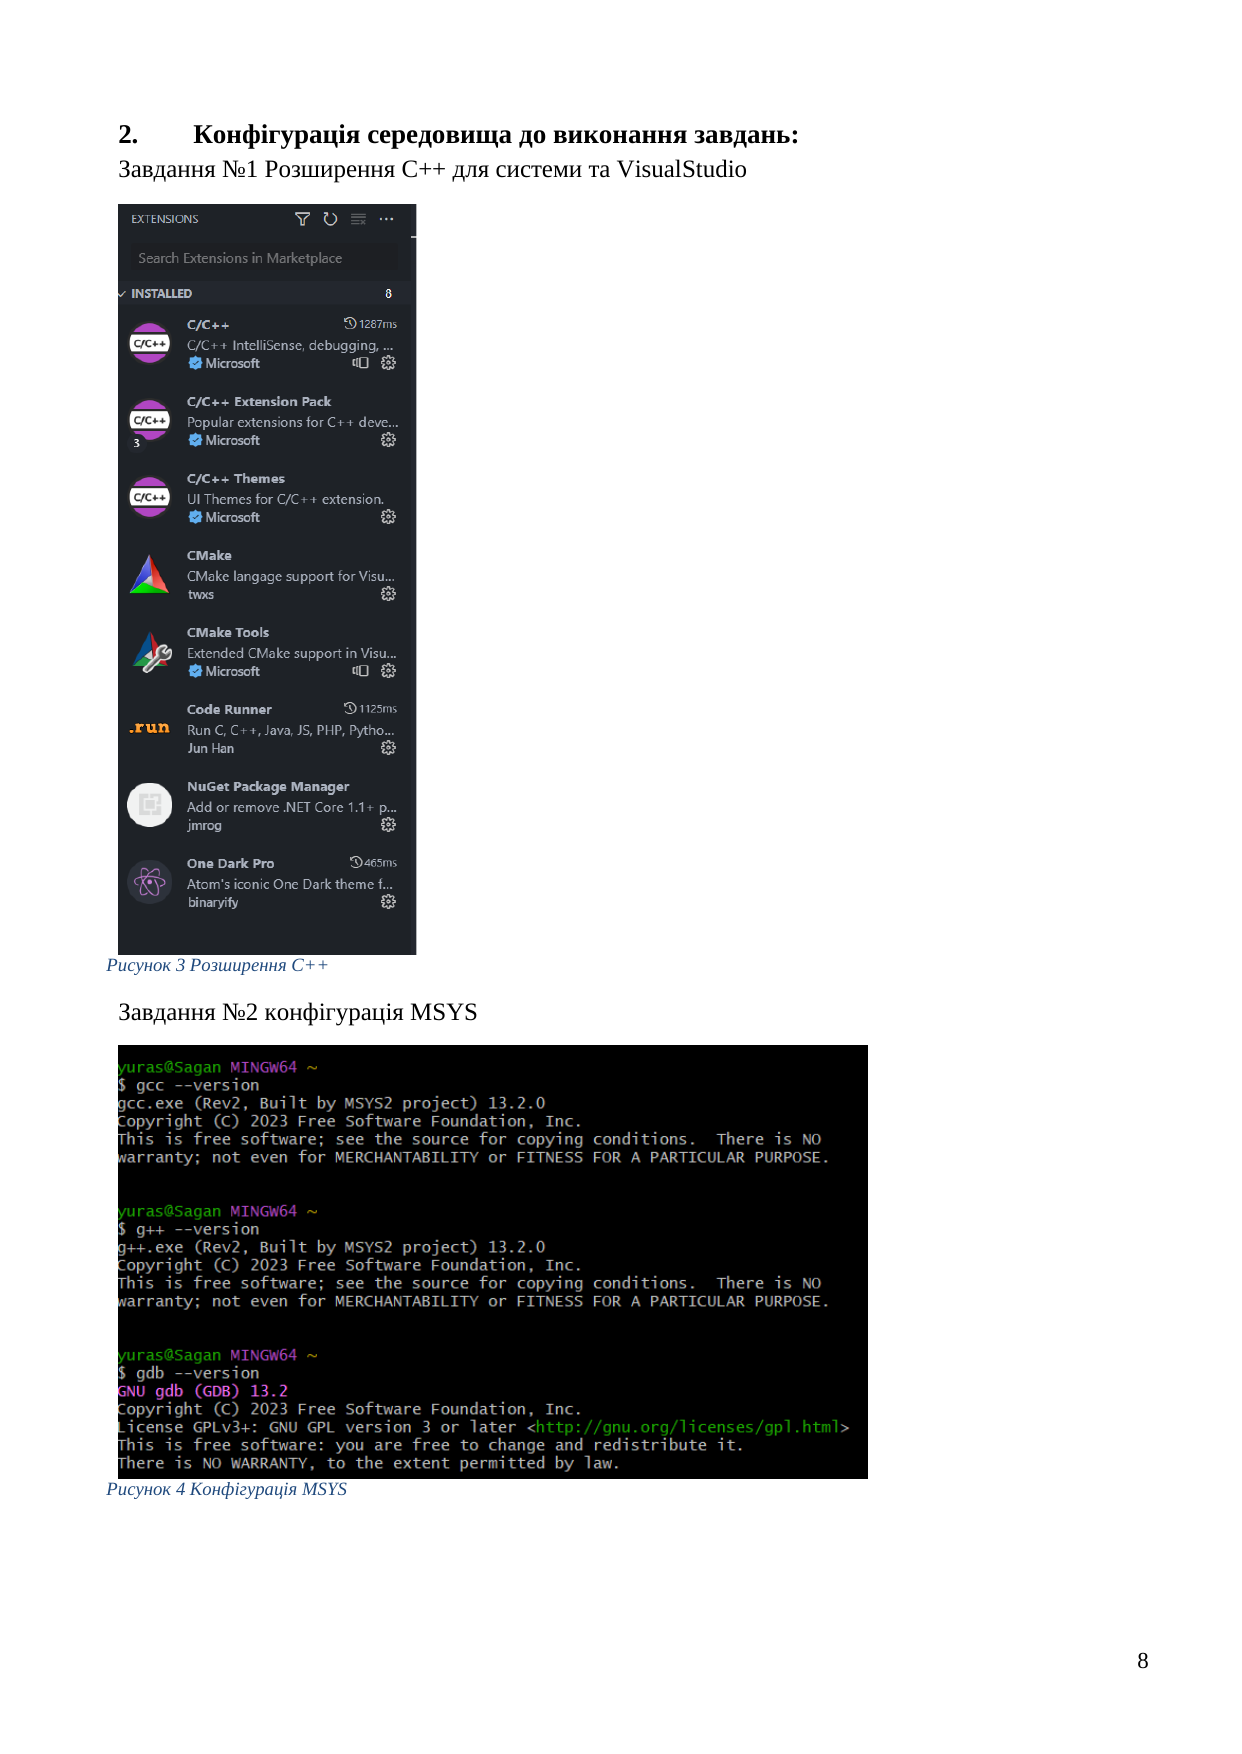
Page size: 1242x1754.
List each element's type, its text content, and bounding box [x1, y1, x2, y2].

text Рисунок 4 Конфігурація MSYS [106, 1478, 1162, 1500]
picture [118, 1045, 868, 1479]
text Завдання №2 конфігурація MSYS [118, 997, 1162, 1025]
text Завдання №1 Розширення С++ для системи та VisualStudio [118, 154, 1162, 183]
picture [118, 204, 417, 955]
text Рисунок 3 Розширення С++ [106, 954, 1162, 976]
subtitle Конфігурація середовища до виконання завдань: [118, 118, 1162, 149]
